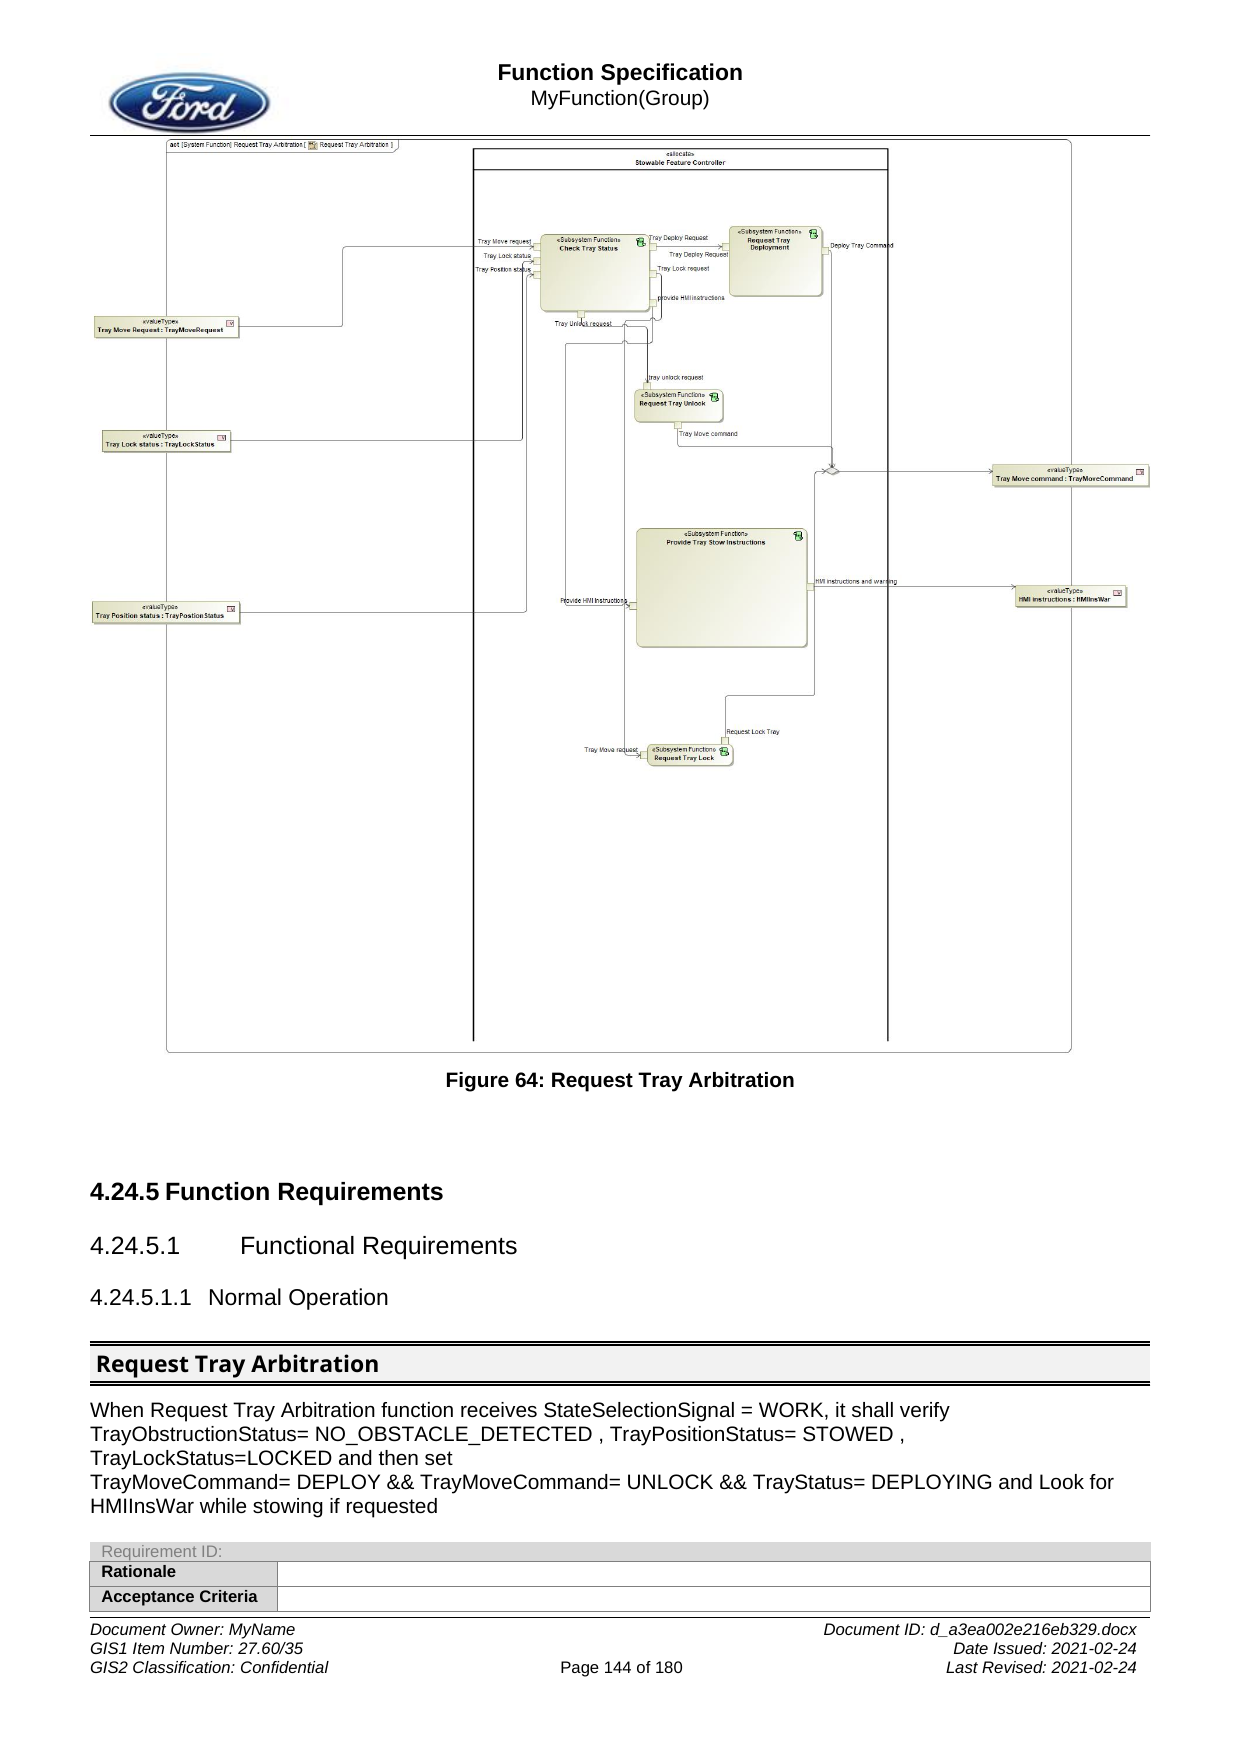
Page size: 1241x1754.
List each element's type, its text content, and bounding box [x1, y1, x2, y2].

text TrayMoveCommand= DEPLOY && TrayMoveCommand= UNLOCK && TrayStatus= DEPLOYING and Look for HMIInsWar while stowing if requested [90, 1470, 1150, 1518]
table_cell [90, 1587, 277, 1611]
subtitle Functional Requirements [90, 1231, 1150, 1259]
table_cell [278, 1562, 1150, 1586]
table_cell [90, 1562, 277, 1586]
text Figure : Request Tray Arbitration [90, 1067, 1150, 1091]
text Request Tray Arbitration [90, 1346, 1150, 1381]
text When Request Tray Arbitration function receives StateSelectionSignal = WORK, it shall verify TrayObstructionStatus= NO_OBSTACLE_DETECTED , TrayPositionStatus= STOWED , TrayLockStatus=LOCKED and then set [90, 1398, 1150, 1470]
picture [89, 53, 1151, 1055]
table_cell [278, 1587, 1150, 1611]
subtitle Normal Operation [90, 1284, 1150, 1311]
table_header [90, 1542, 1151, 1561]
subtitle Function Requirements [90, 1177, 1150, 1206]
